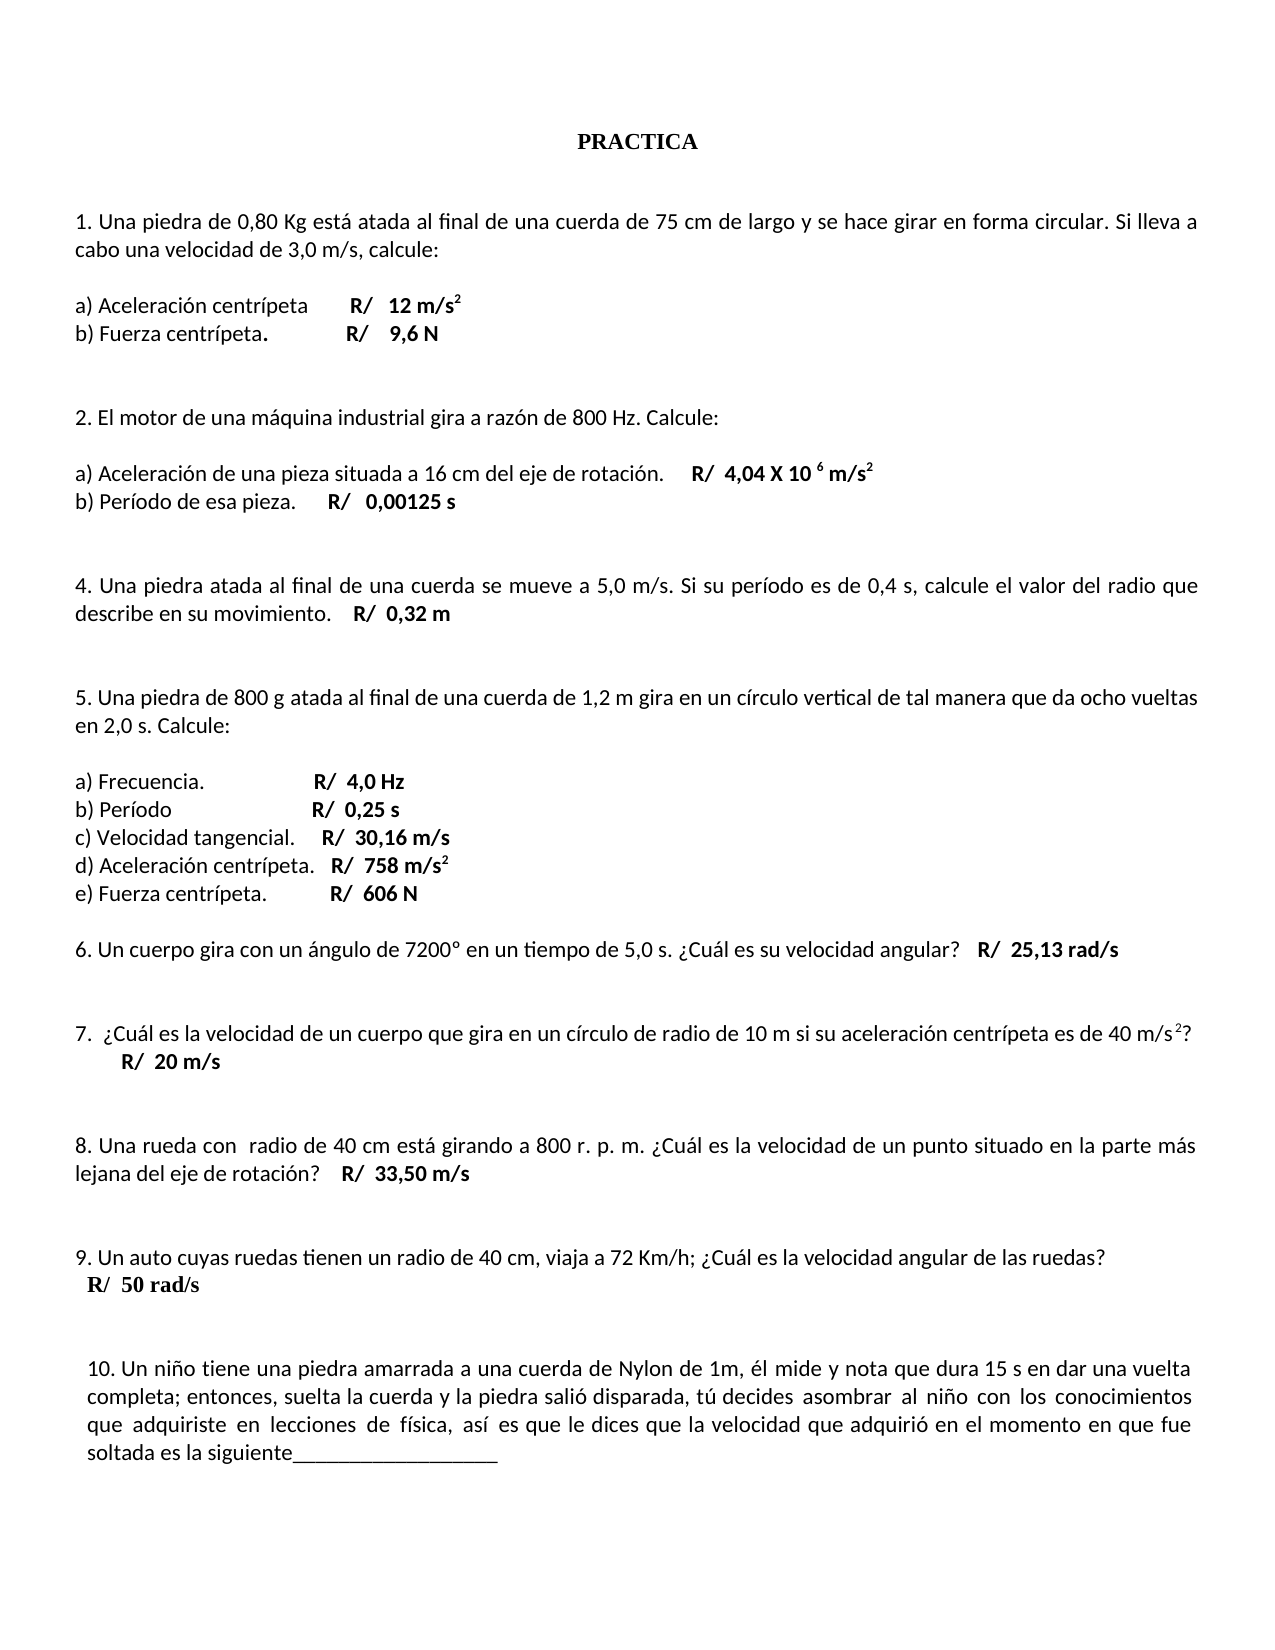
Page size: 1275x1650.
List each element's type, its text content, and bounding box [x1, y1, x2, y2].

text a) Aceleración de una pieza situada a del eje de rotación. R/ 4,04 X 10 6 m/s2 [75, 459, 1200, 487]
text 10. Un niño tiene una piedra amarrada a una cuerda de Nylon de 1m, él mide y nota que dura 15 s en dar una vuelta completa; entonces, suelta la cuerda y la piedra salió disparada, tú decides asombrar al niño con los conocimientos que adquiriste en lecciones de física, así es que le dices que la velocidad que adquirió en el momento en que fue soltada es la siguiente__________________ [87, 1354, 1192, 1466]
text 2. El motor de una máquina industrial gira a razón de 800 Hz. Calcule: [75, 403, 1200, 431]
text e) Fuerza centrípeta. R/ 606 N [75, 879, 1200, 907]
text 1. Una piedra de está atada al final de una cuerda de de largo y se hace girar en forma circular. Si lleva a cabo una velocidad de 3,0 m/s, calcule: [75, 207, 1200, 263]
text R/ 20 m/s [75, 1047, 1200, 1075]
text c) Velocidad tangencial. R/ 30,16 m/s [75, 823, 1200, 851]
text b) Período de esa pieza. R/ 0,00125 s [75, 487, 1200, 515]
text 7. ¿Cuál es la velocidad de un cuerpo que gira en un círculo de radio de si su aceleración centrípeta es de 40 m/s2? [75, 1019, 1200, 1047]
text a) Frecuencia. R/ 4,0 Hz [75, 767, 1200, 795]
text b) Fuerza centrípeta. R/ 9,6 N [75, 319, 1200, 347]
text b) Período R/ 0,25 s [75, 795, 1200, 823]
text 5. Una piedra de 800 g atada al final de una cuerda de gira en un círculo vertical de tal manera que da ocho vueltas en 2,0 s. Calcule: [75, 683, 1200, 739]
text 4. Una piedra atada al final de una cuerda se mueve a 5,0 m/s. Si su período es de 0,4 s, calcule el valor del radio que describe en su movimiento. R/ [75, 571, 1200, 627]
text R/ 50 rad/s [87, 1272, 1192, 1298]
text PRACTICA [75, 128, 1200, 154]
text a) Aceleración centrípeta R/ 12 m/s2 [75, 291, 1200, 319]
text 8. Una rueda con radio de está girando a 800 r. p. m. ¿Cuál es la velocidad de un punto situado en la parte más lejana del eje de rotación? R/ 33,50 m/s [75, 1131, 1200, 1187]
text d) Aceleración centrípeta. R/ 758 m/s2 [75, 851, 1200, 879]
text 6. Un cuerpo gira con un ángulo de 7200º en un tiempo de 5,0 s. ¿Cuál es su velocidad angular? R/ 25,13 rad/s [75, 935, 1200, 963]
text 9. Un auto cuyas ruedas tienen un radio de , viaja a ; ¿Cuál es la velocidad angular de las ruedas? [75, 1243, 1200, 1272]
